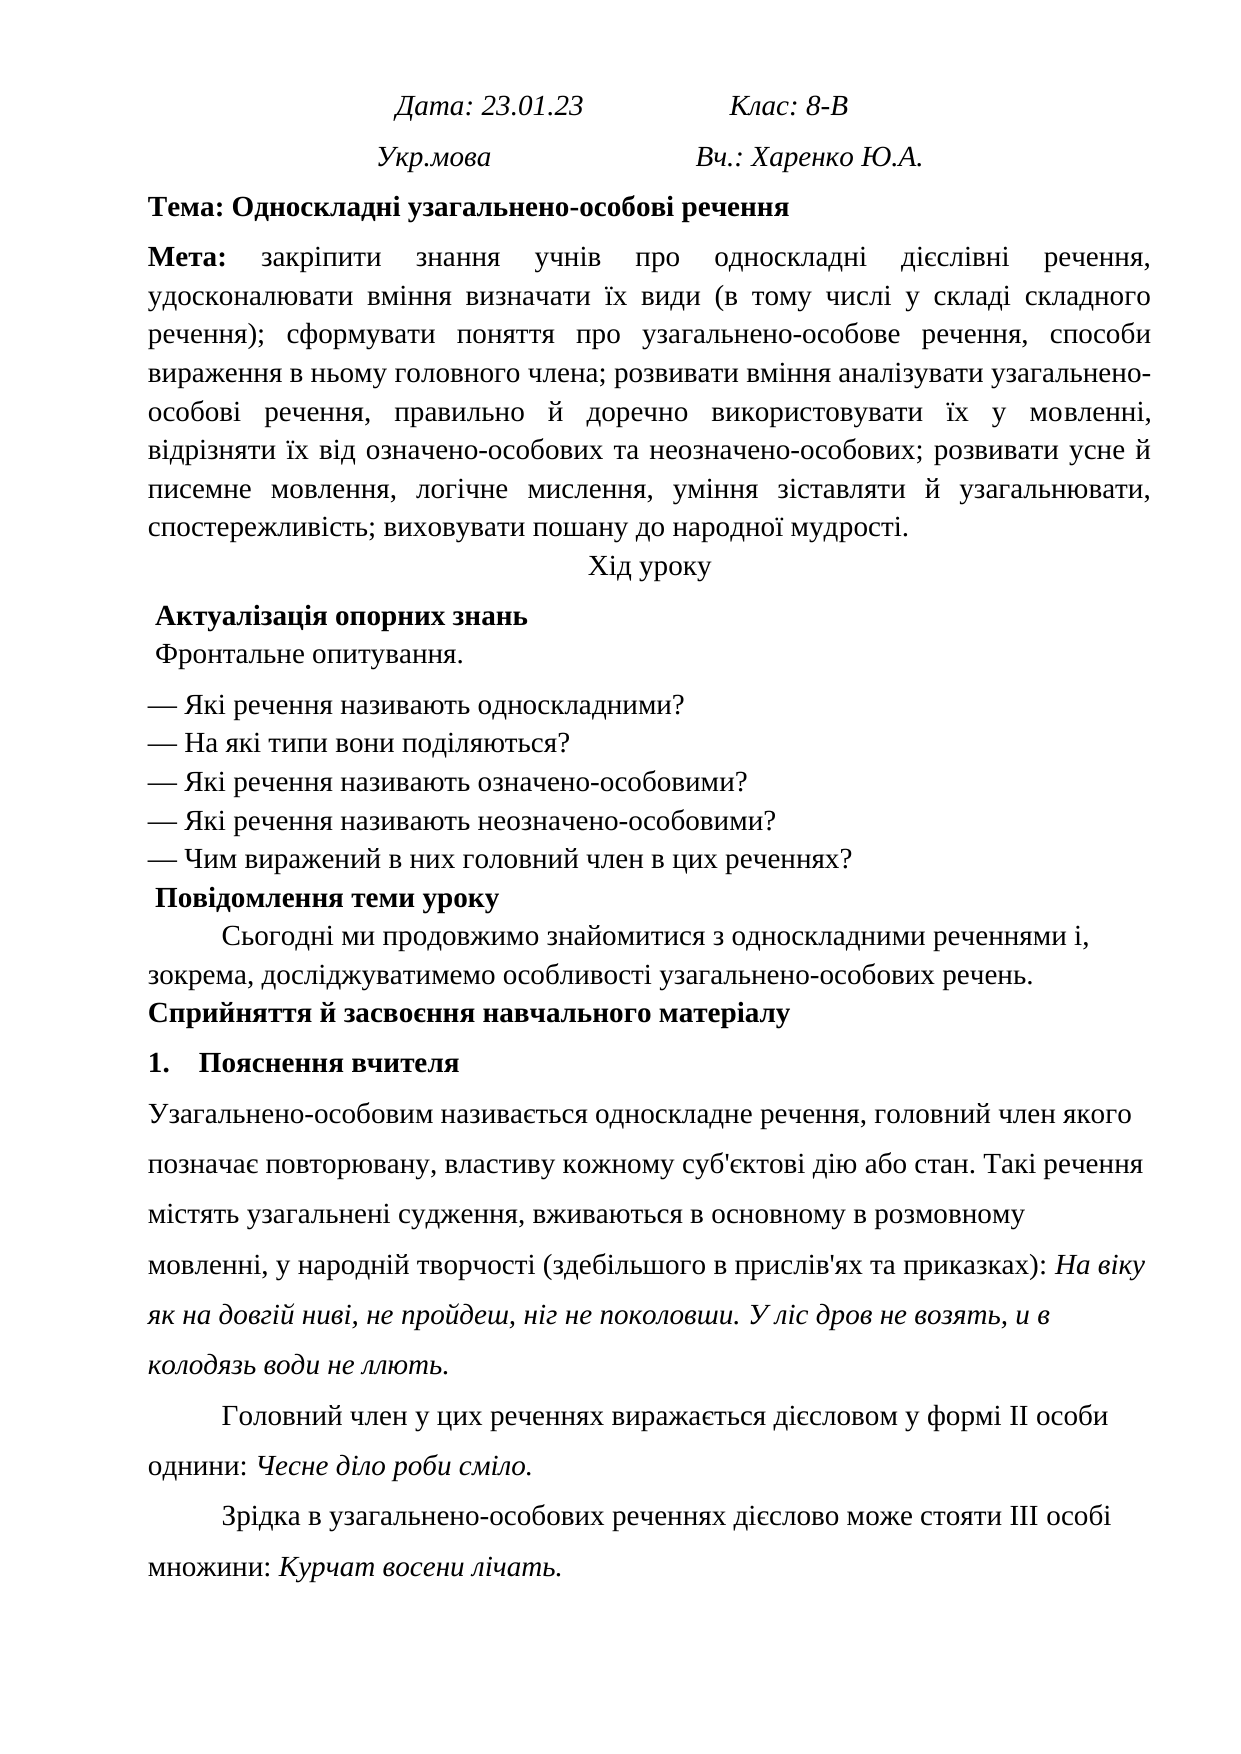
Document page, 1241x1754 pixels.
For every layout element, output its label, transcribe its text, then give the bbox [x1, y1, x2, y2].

text Фронтальне опитування. [148, 637, 1152, 670]
text 1. Пояснення вчителя [148, 1046, 1152, 1079]
text Сприйняття й засвоєння навчального матеріалу [148, 995, 1152, 1029]
text Тема: Односкладні узагальнено-особові речення [148, 189, 1152, 223]
text — Які речення називають означено-особовими? [148, 764, 1152, 798]
text Мета: закріпити знання учнів про односкладні дієслівні речення, удосконалювати вміння визначати їх види (в тому числі у складі складного речення); сформувати поняття про узагальнено-особове речення, способи вираження в ньому головного члена; розвивати вміння аналізувати узагальнено-особові речення, правильно й доречно використовувати їх у мовленні, відрізняти їх від означено-особових та неозначено-особових; розвивати усне й писемне мовлення, логічне мислення, уміння зіставляти й узагальнювати, спостережливість; виховувати пошану до народної мудрості. [148, 239, 1152, 543]
text Узагальнено-особовим називається односкладне речення, головний член якого позначає повторювану, властиву кожному суб'єктові дію або стан. Такі речення містять узагальнені судження, вживаються в основному в розмовному мовленні, у народній творчості (здебільшого в прислів'ях та приказках): На віку як на довгій ниві, не пройдеш, ніг не поколовши. У ліс дров не возять, и в колодязь води не ллють. [148, 1096, 1152, 1381]
text Хід уроку [148, 548, 1152, 581]
text Повідомлення теми уроку [148, 880, 1152, 913]
text Актуалізація опорних знань [148, 598, 1152, 632]
text — Які речення називають односкладними? [148, 687, 1152, 721]
text Зрідка в узагальнено-особових реченнях дієслово може стояти ІІІ особі множини: Курчат восени лічать. [148, 1498, 1152, 1582]
text Дата: 23.01.23 Клас: 8-В [148, 88, 1152, 122]
text — Чим виражений в них головний член в цих реченнях? [148, 841, 1152, 875]
text Сьогодні ми продовжимо знайомитися з односкладними реченнями і, зокрема, досліджуватимемо особливості узагальнено-особових речень. [148, 918, 1152, 990]
text Укр.мова Вч.: Харенко Ю.А. [148, 139, 1152, 172]
text — На які типи вони поділяються? [148, 726, 1152, 759]
text Головний член у цих реченнях виражається дієсловом у формі II особи однини: Чесне діло роби сміло. [148, 1398, 1152, 1482]
text — Які речення називають неозначено-особовими? [148, 803, 1152, 836]
